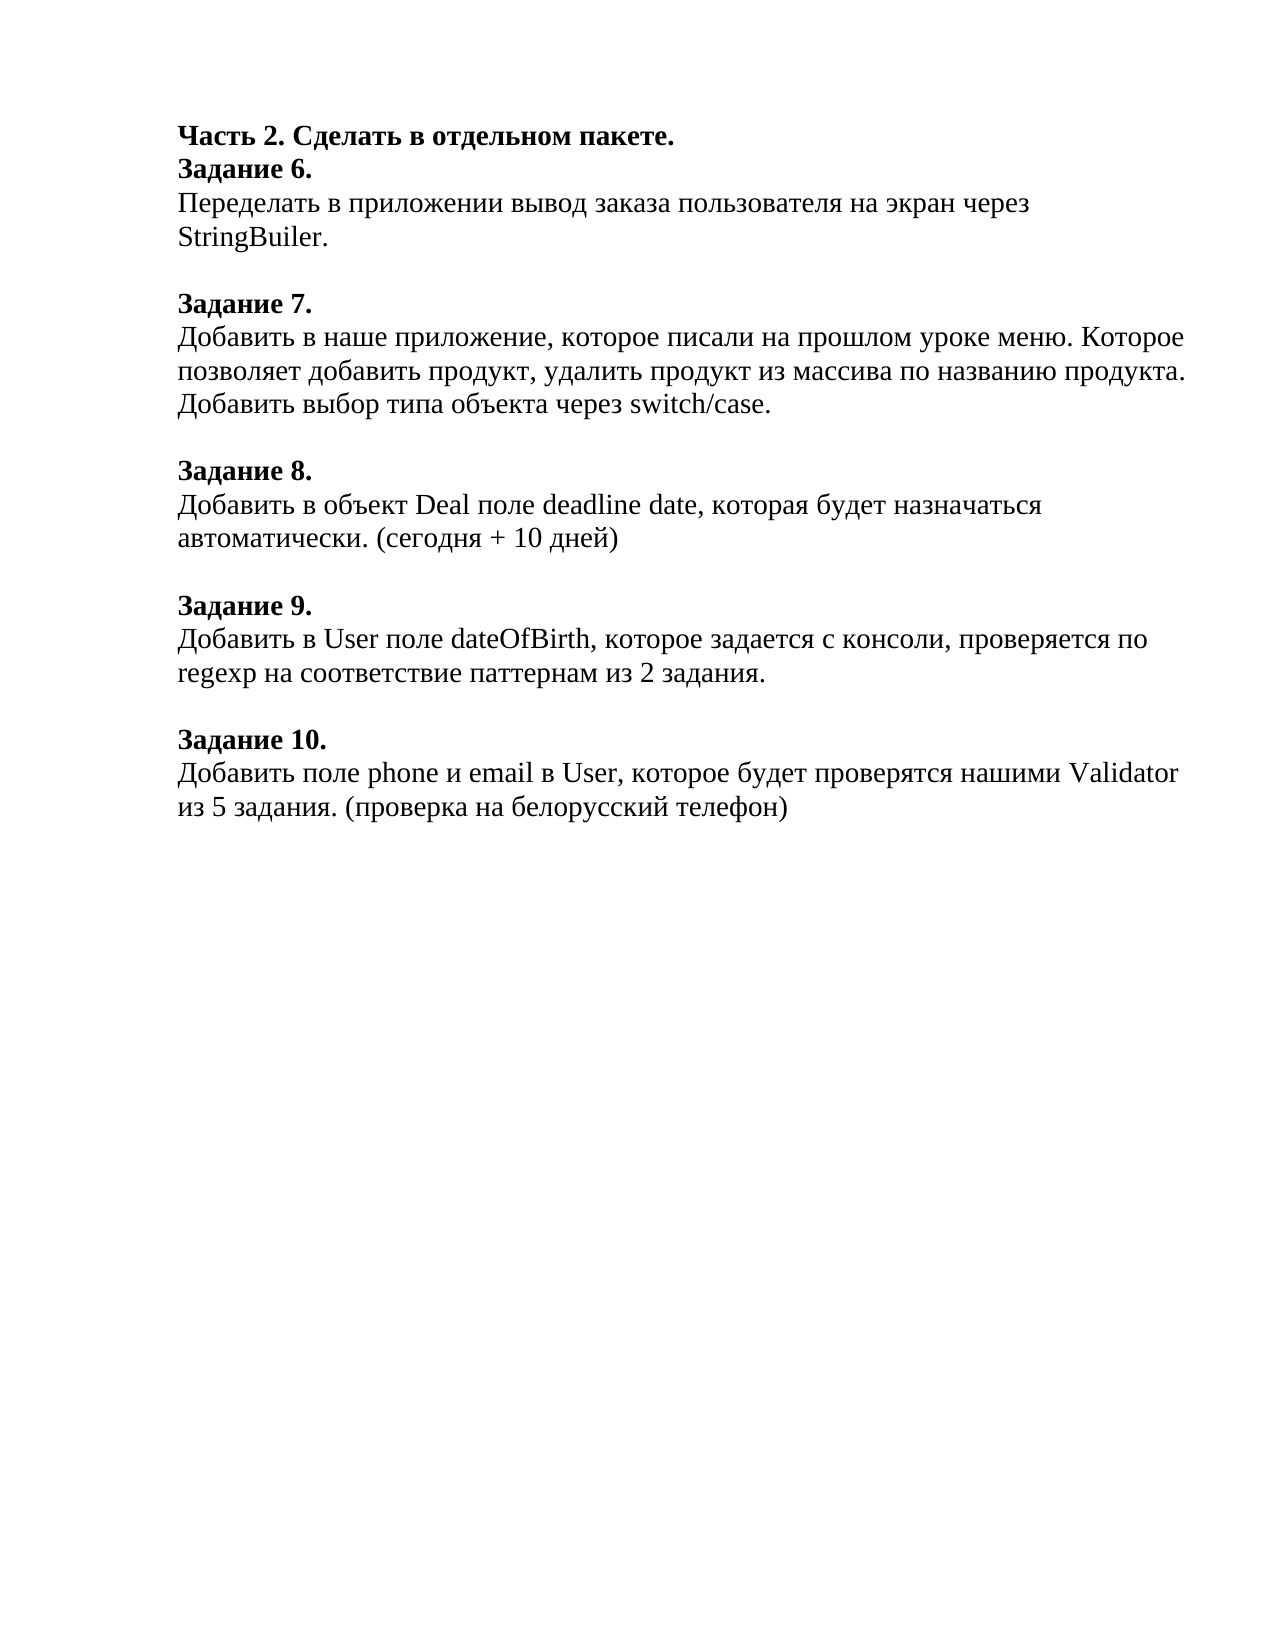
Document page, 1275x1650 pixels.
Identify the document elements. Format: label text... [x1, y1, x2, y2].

text Добавить выбор типа объекта через switch/case. [177, 386, 1186, 420]
text Переделать в приложении вывод заказа пользователя на экран через StringBuiler. [177, 185, 1186, 252]
text Задание 7. [177, 286, 1186, 319]
text Задание 10. [177, 722, 1186, 755]
text Добавить в наше приложение, которое писали на прошлом уроке меню. Которое позволяет добавить продукт, удалить продукт из массива по названию продукта. [177, 319, 1186, 386]
text Добавить поле phone и email в User, которое будет проверятся нашими Validator из 5 задания. (проверка на белорусский телефон) [177, 755, 1186, 822]
text Задание 9. [177, 588, 1186, 621]
text Добавить в User поле dateOfBirth, которое задается с консоли, проверяется по regexp на соответствие паттернам из 2 задания. [177, 621, 1186, 688]
text Задание 8. [177, 453, 1186, 487]
text Часть 2. Сделать в отдельном пакете. [177, 118, 1186, 152]
text Добавить в объект Deal поле deadline date, которая будет назначаться автоматически. (сегодня + 10 дней) [177, 487, 1186, 554]
text Задание 6. [177, 152, 1186, 185]
